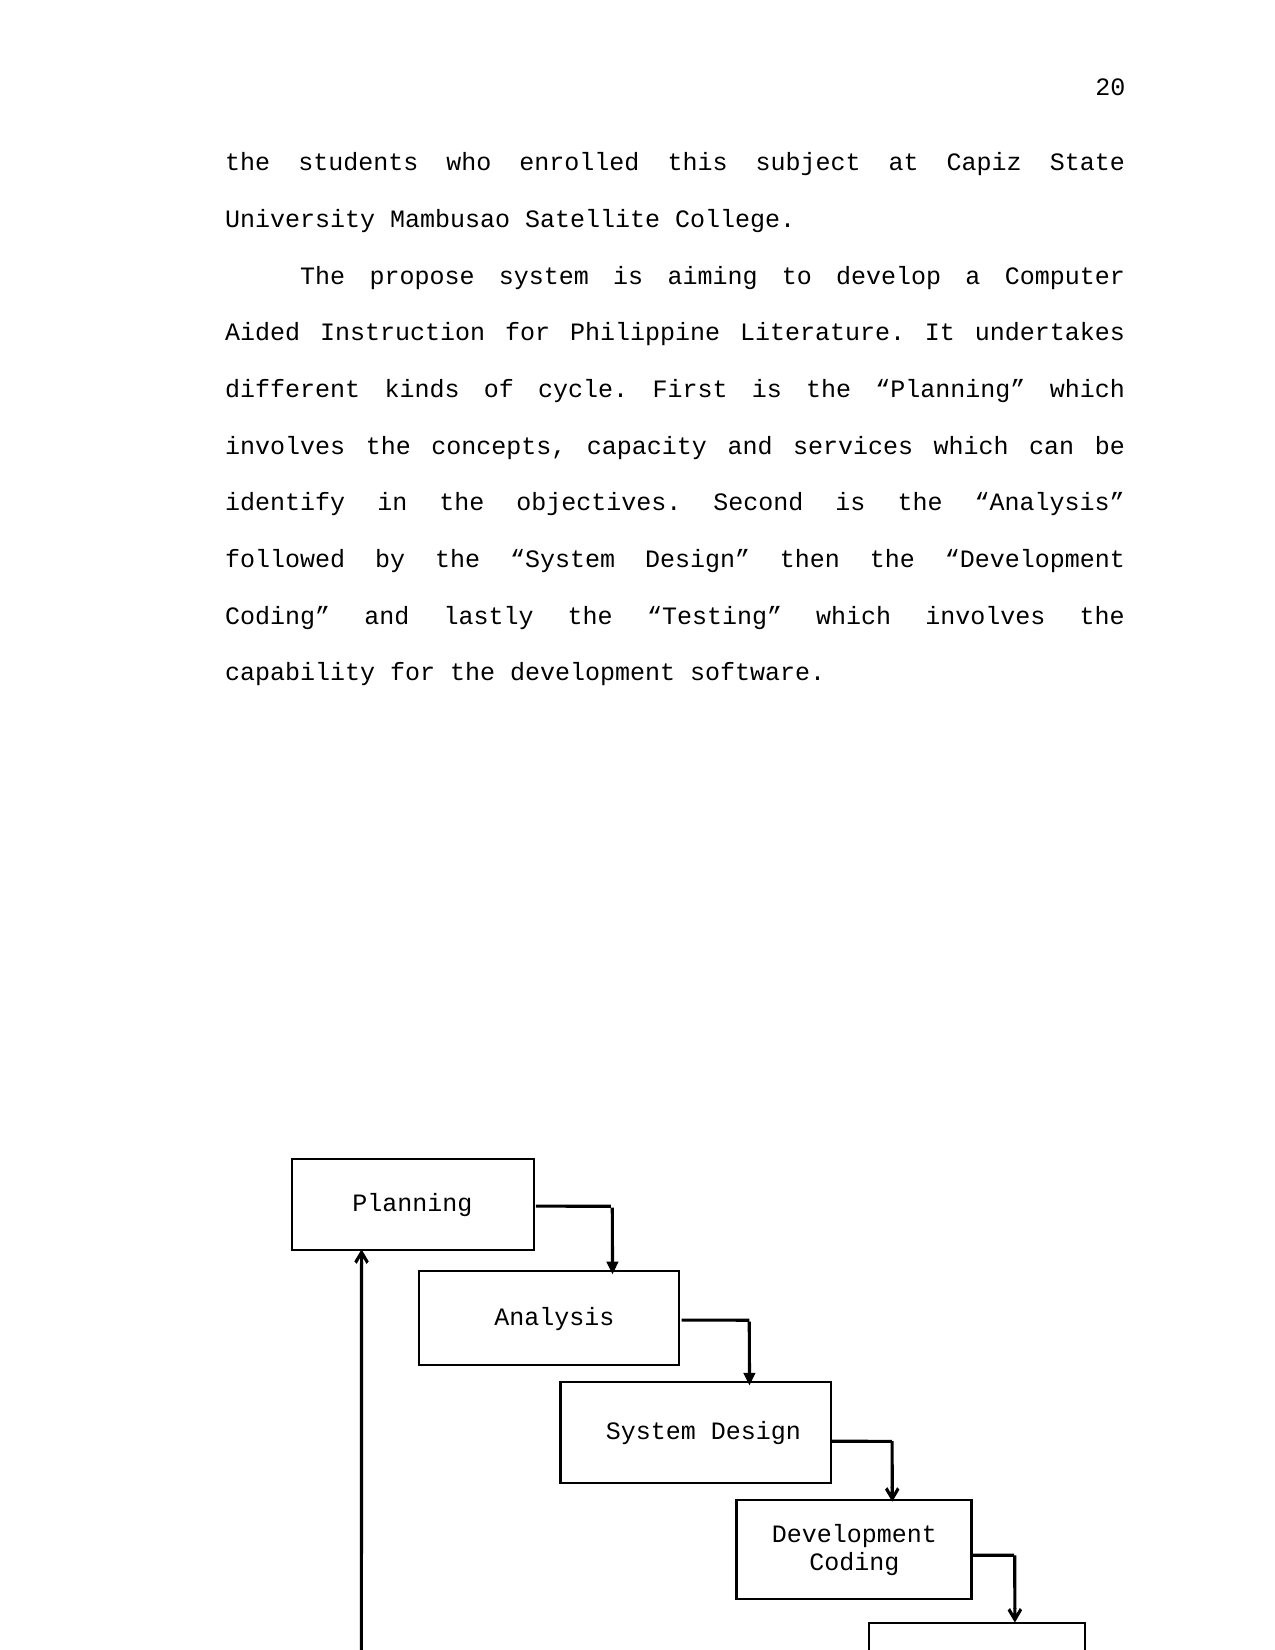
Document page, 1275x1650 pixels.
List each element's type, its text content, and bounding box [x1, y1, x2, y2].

text The propose system is aiming to develop a Computer Aided Instruction for Philippine Literature. It undertakes different kinds of cycle. First is the “Planning” which involves the concepts, capacity and services which can be identify in the objectives. Second is the “Analysis” followed by the “System Design” then the “Development Coding” and lastly the “Testing” which involves the capability for the development software. [225, 263, 1125, 688]
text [225, 150, 1125, 235]
